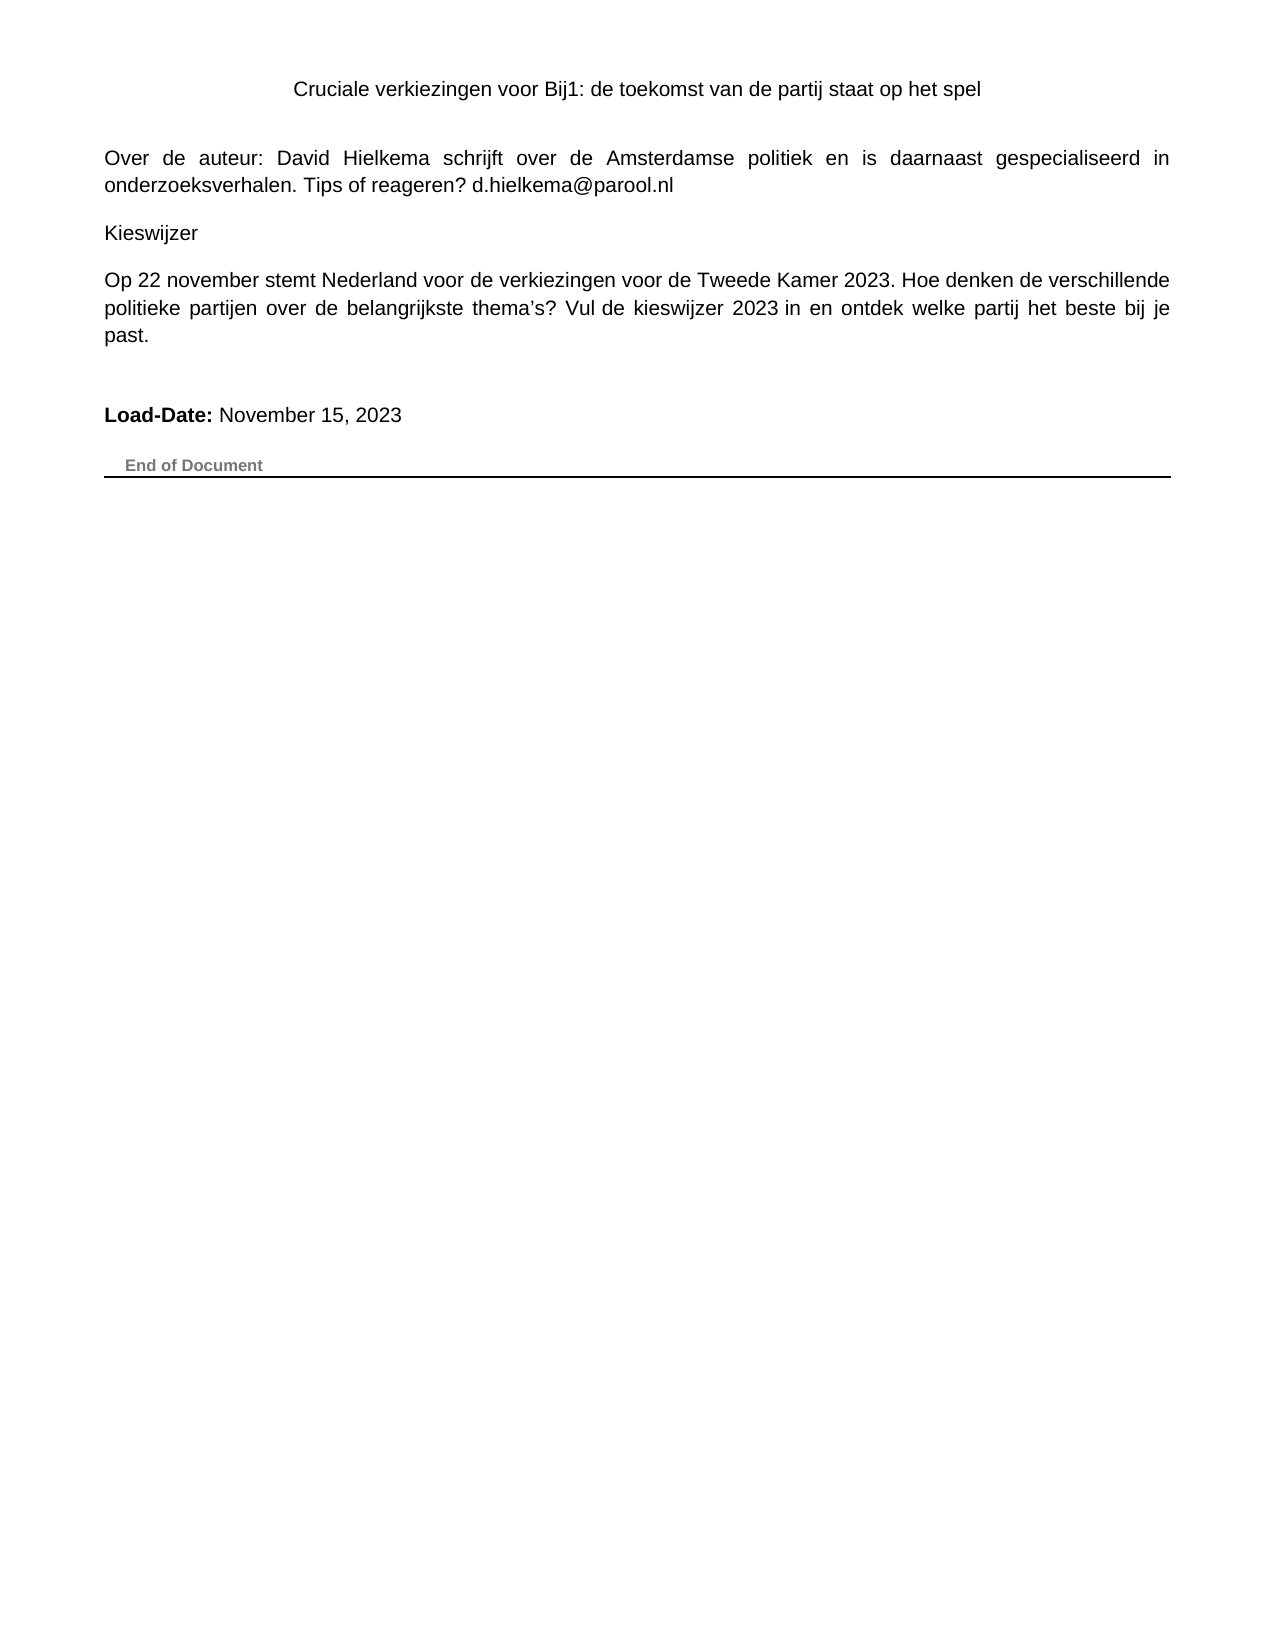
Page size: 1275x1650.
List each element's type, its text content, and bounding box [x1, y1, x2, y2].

text Op 22 november stemt Nederland voor de verkiezingen voor de Tweede Kamer 2023. Hoe denken de verschillende politieke partijen over de belangrijkste thema’s? Vul de kieswijzer 2023 in en ontdek welke partij het beste bij je past. [104, 265, 1171, 346]
text Load-Date: November 15, 2023 [104, 371, 1171, 427]
text Kieswijzer [104, 217, 1171, 244]
text End of Document [125, 456, 1171, 475]
text Over de auteur: David Hielkema schrijft over de Amsterdamse politiek en is daarnaast gespecialiseerd in onderzoeksverhalen. Tips of reageren? d.hielkema@parool.nl [104, 142, 1171, 196]
